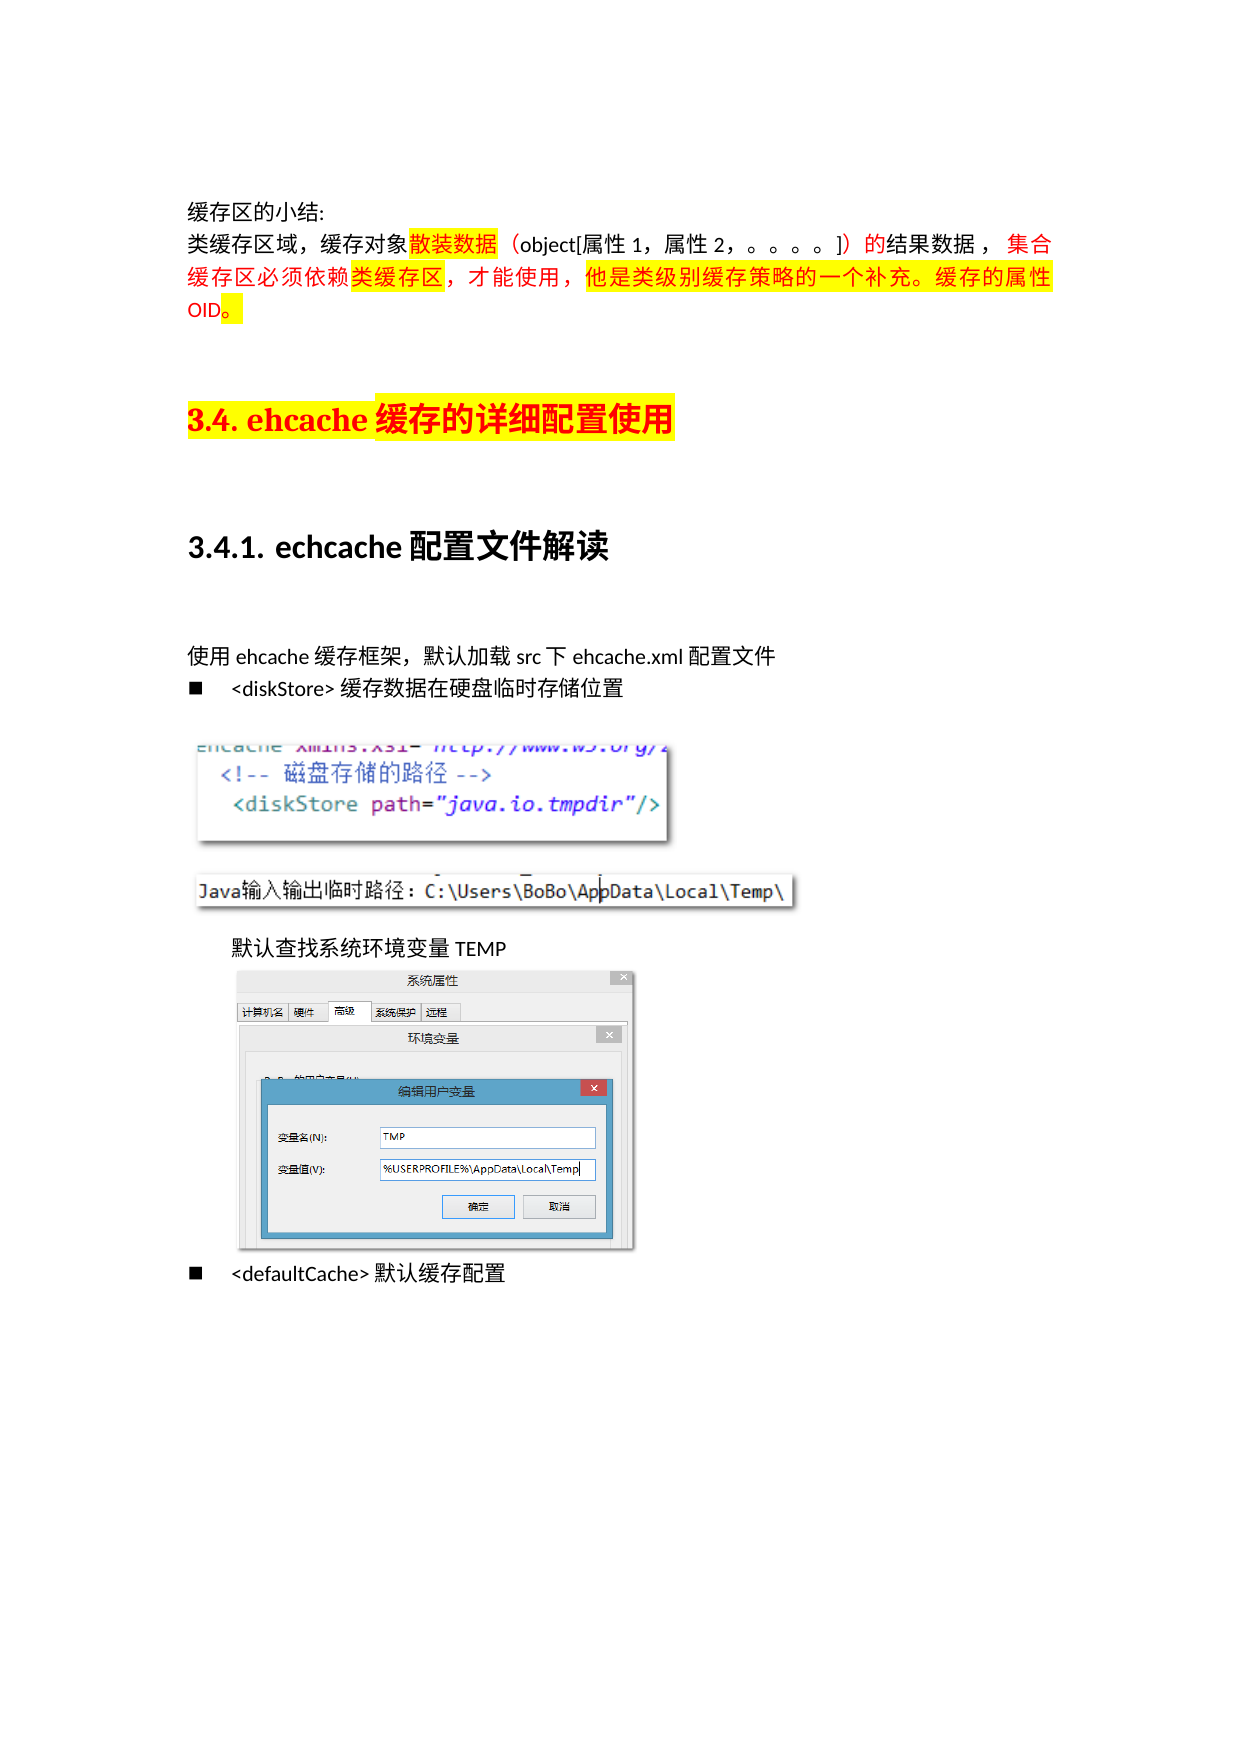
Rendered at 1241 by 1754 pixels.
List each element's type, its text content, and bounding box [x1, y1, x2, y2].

list <defaultCache> 默认缓存配置 [187, 1256, 1053, 1288]
list <diskStore> 缓存数据在硬盘临时存储位置 [187, 671, 1053, 703]
text 默认查找系统环境变量 TEMP [187, 931, 1053, 963]
picture [187, 736, 678, 852]
subtitle echcache配置文件解读 [187, 511, 1053, 576]
text 类缓存区域，缓存对象散装数据（object[属性1，属性2，。。。。]）的结果数据 ， 集合缓存区必须依赖类缓存区，才能使用，他是类级别缓存策略的一个补充。缓存的属性OID。 [187, 227, 1053, 324]
picture [187, 866, 802, 916]
text 缓存区的小结: [187, 194, 1053, 227]
text 使用ehcache 缓存框架，默认加载 src下 ehcache.xml 配置文件 [187, 638, 1053, 671]
subtitle ehcache缓存的详细配置使用 [187, 384, 1053, 449]
picture [231, 965, 638, 1254]
